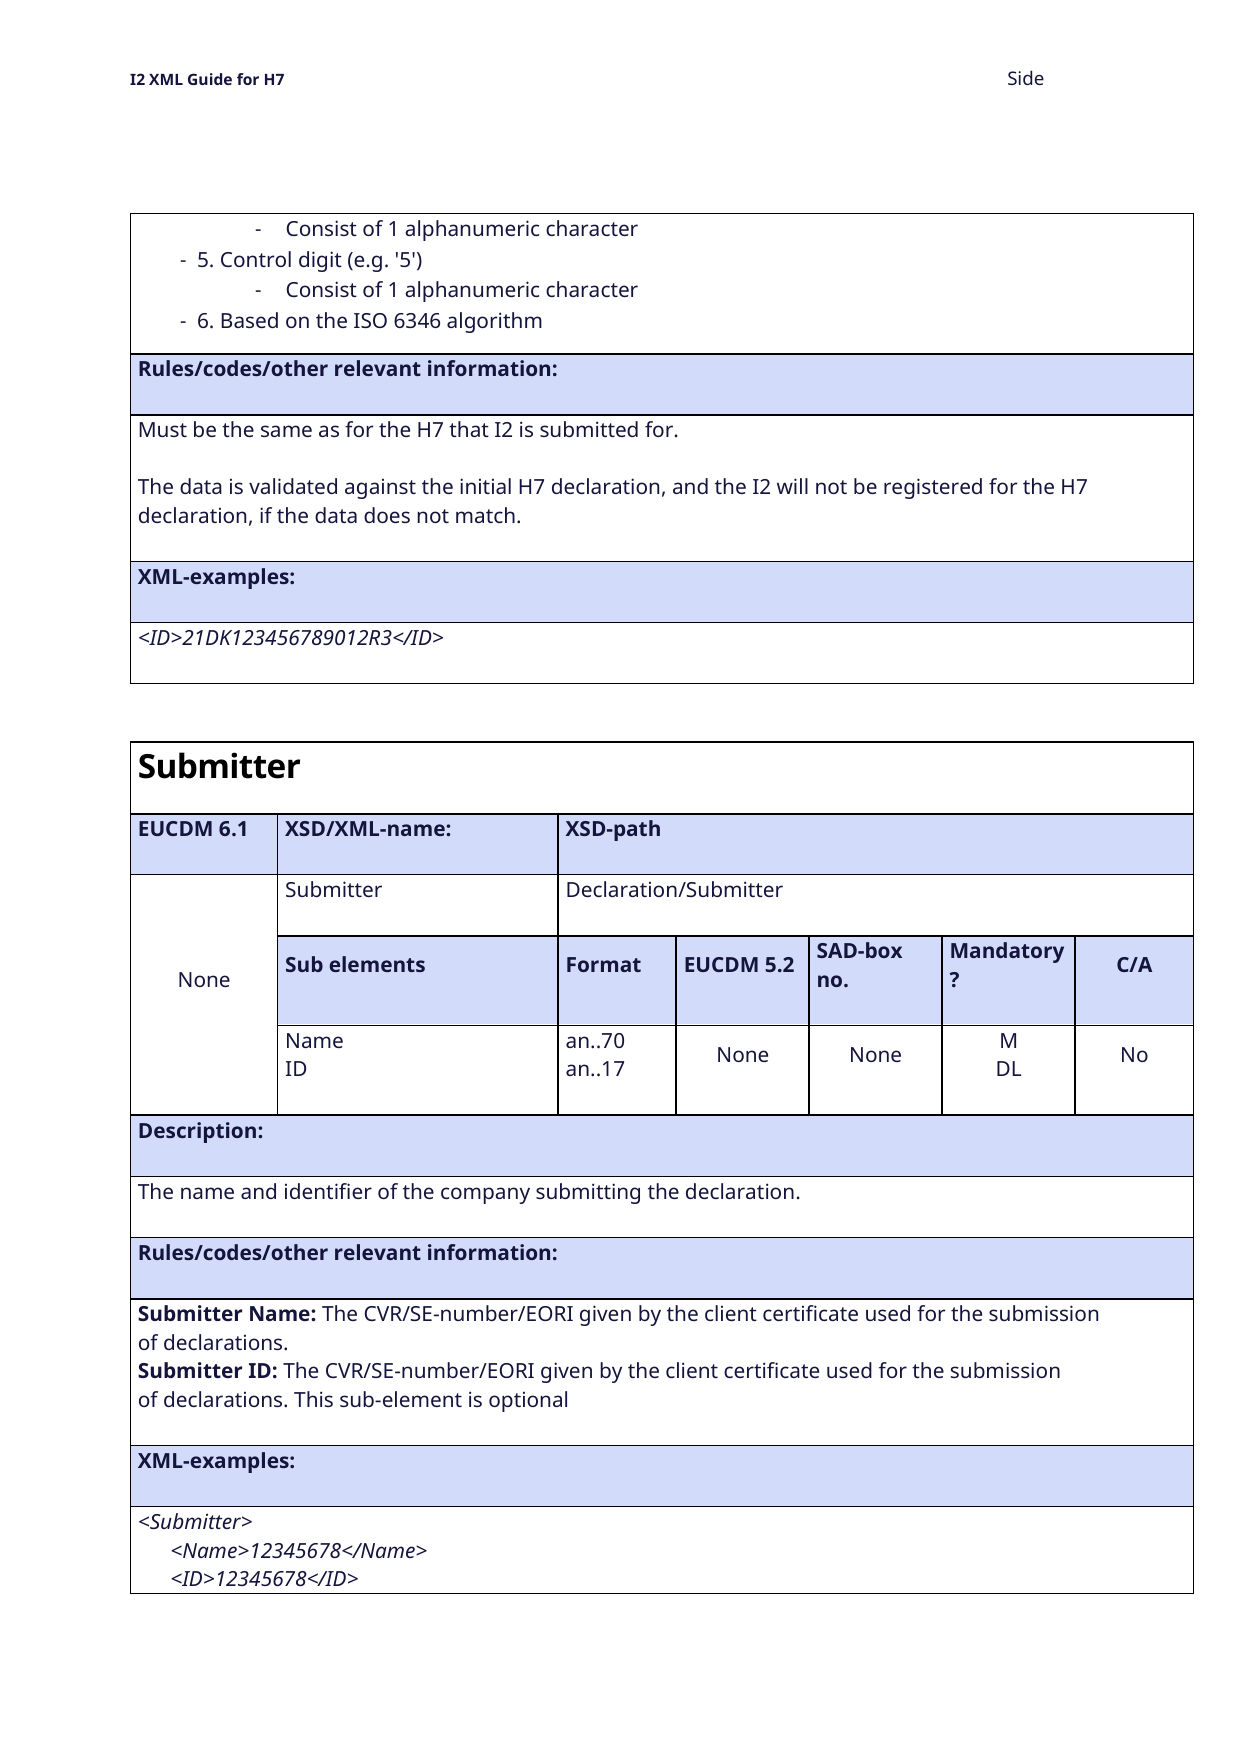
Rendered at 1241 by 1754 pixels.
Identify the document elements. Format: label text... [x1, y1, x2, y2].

table_cell an..70 an..17 [559, 1026, 675, 1114]
table_cell The name and identifier of the company submitting the declaration. [131, 1177, 1193, 1237]
table_cell XSD/XML-name: [278, 815, 557, 874]
table_cell <Submitter> <Name>12345678</Name> <ID>12345678</ID> </Submitter> [131, 1507, 1193, 1593]
table_cell Declaration/Submitter [559, 875, 1193, 935]
table_cell Submitter Name: The CVR/SE-number/EORI given by the client certificate used for the submission of declarations. Submitter ID: The CVR/SE-number/EORI given by the client certificate used for the submission of declarations. This sub-element is optional [131, 1300, 1193, 1444]
table_cell No [1076, 1026, 1193, 1114]
table_header Submitter [131, 743, 1193, 813]
table_cell Mandatory? [943, 937, 1074, 1024]
table_cell XML-examples: [131, 562, 1193, 622]
table_cell <ID>21DK123456789012R3</ID> [131, 623, 1193, 683]
table_cell Description: [131, 1116, 1193, 1176]
table_cell Rules/codes/other relevant information: [131, 1238, 1193, 1298]
table_cell Rules/codes/other relevant information: [131, 355, 1193, 414]
table_cell Sub elements [278, 937, 557, 1024]
table_cell SAD-box no. [810, 937, 941, 1024]
table_cell None [677, 1026, 808, 1114]
table_cell XML-examples: [131, 1446, 1193, 1506]
table_cell None [131, 875, 277, 1114]
table_cell Submitter [278, 875, 557, 935]
table_cell EUCDM 5.2 [677, 937, 808, 1024]
table_cell XSD-path [559, 815, 1193, 874]
table_cell Name ID [278, 1026, 557, 1114]
table_cell Format [559, 937, 675, 1024]
table_cell M DL [943, 1026, 1074, 1114]
table_cell Must be the same as for the H7 that I2 is submitted for. The data is validated against the initial H7 declaration, and the I2 will not be registered for the H7 declaration, if the data does not match. [131, 416, 1193, 561]
table_cell C/A [1076, 937, 1193, 1024]
table_cell EUCDM 6.1 [131, 815, 277, 874]
table_cell None [810, 1026, 941, 1114]
